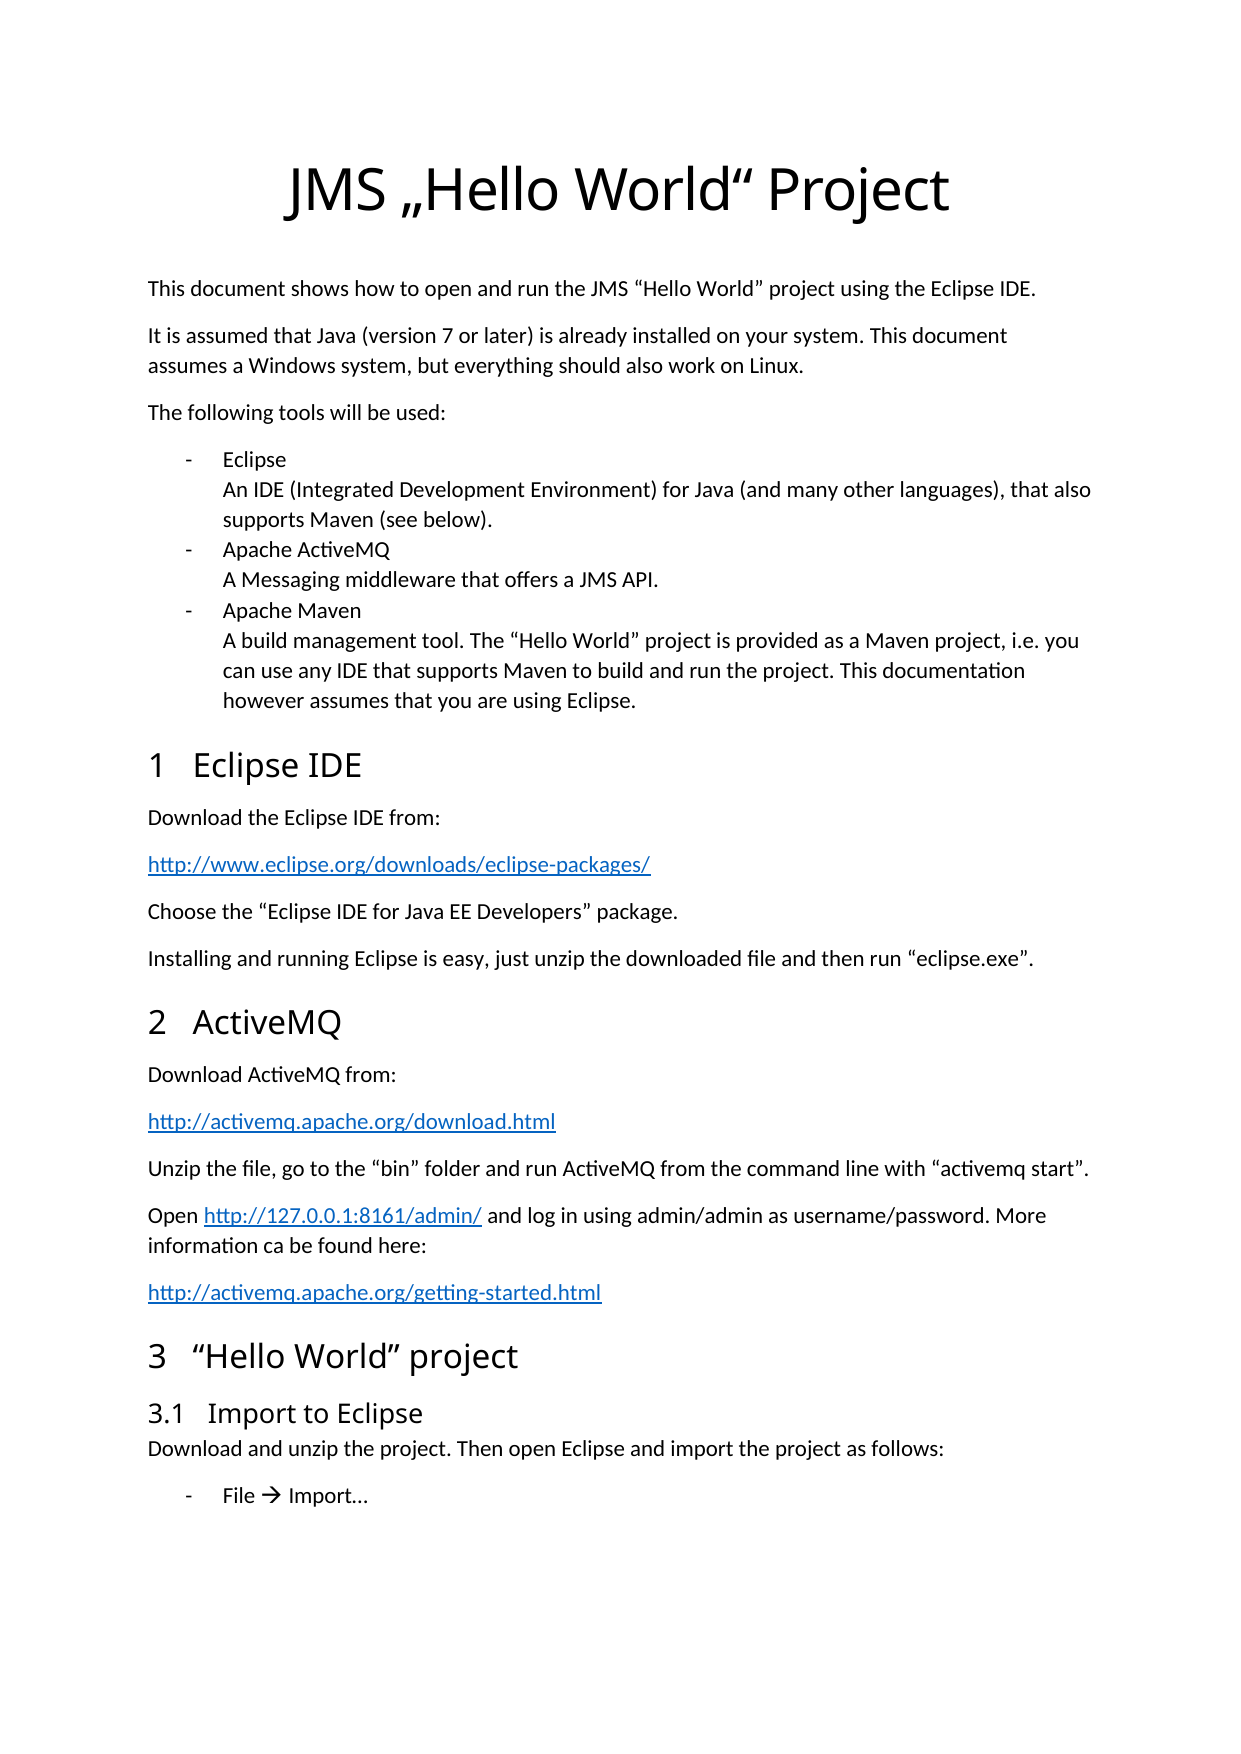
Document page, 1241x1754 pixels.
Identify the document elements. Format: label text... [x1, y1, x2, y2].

text Unzip the file, go to the “bin” folder and run ActiveMQ from the command line with “activemq start”. [148, 1154, 1093, 1182]
list Apache ActiveMQ A Messaging middleware that offers a JMS API. [185, 535, 1093, 594]
text Download and unzip the project. Then open Eclipse and import the project as follows: [148, 1434, 1093, 1463]
list Eclipse An IDE (Integrated Development Environment) for Java (and many other languages), that also supports Maven (see below). [185, 445, 1093, 533]
text Choose the “Eclipse IDE for Java EE Developers” package. [148, 897, 1093, 925]
subtitle Eclipse IDE [148, 742, 1093, 787]
text This document shows how to open and run the JMS “Hello World” project using the Eclipse IDE. [148, 274, 1093, 302]
text http://www.eclipse.org/downloads/eclipse-packages/ [148, 850, 1093, 878]
text Open http://127.0.0.1:8161/admin/ and log in using admin/admin as username/password. More information ca be found here: [148, 1201, 1093, 1259]
text The following tools will be used: [148, 398, 1093, 426]
subtitle ActiveMQ [148, 999, 1093, 1044]
list File Import… [185, 1481, 1093, 1509]
text http://activemq.apache.org/getting-started.html [148, 1278, 1093, 1306]
text Download ActiveMQ from: [148, 1060, 1093, 1088]
list Apache Maven A build management tool. The “Hello World” project is provided as a Maven project, i.e. you can use any IDE that supports Maven to build and run the project. This documentation however assumes that you are using Eclipse. [185, 596, 1093, 714]
text http://activemq.apache.org/download.html [148, 1107, 1093, 1135]
subtitle Import to Eclipse [148, 1395, 1093, 1432]
text It is assumed that Java (version 7 or later) is already installed on your system. This document assumes a Windows system, but everything should also work on Linux. [148, 321, 1093, 379]
title JMS „Hello World“ Project [148, 148, 1093, 227]
subtitle “Hello World” project [148, 1333, 1093, 1379]
text Installing and running Eclipse is easy, just unzip the downloaded file and then run “eclipse.exe”. [148, 944, 1093, 972]
text Download the Eclipse IDE from: [148, 803, 1093, 831]
